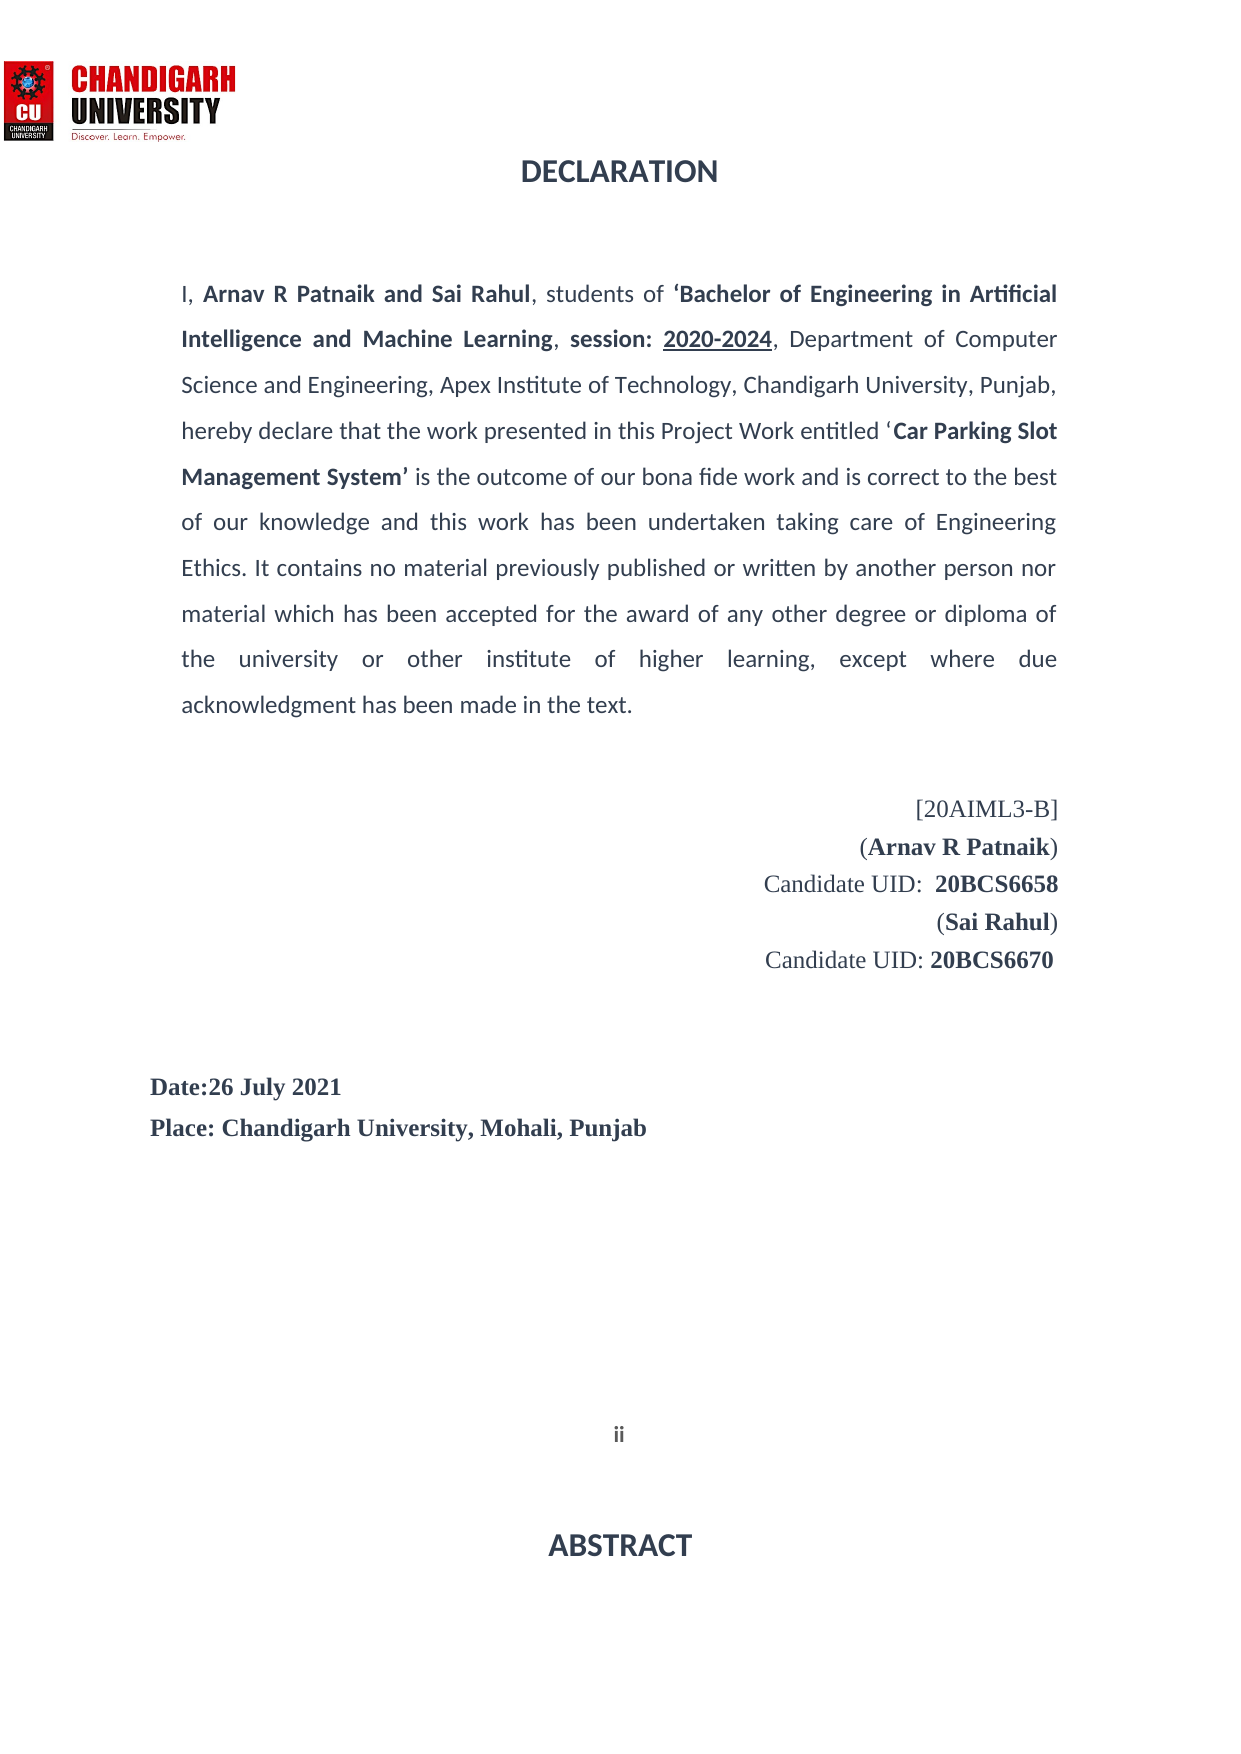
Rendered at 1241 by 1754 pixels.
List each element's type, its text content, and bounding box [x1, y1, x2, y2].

text Place: Chandigarh University, Mohali, Punjab [150, 1113, 1090, 1142]
text ii [150, 1420, 1090, 1448]
text DECLARATION [220, 150, 1018, 191]
subtitle (Arnav R Patnaik) [181, 832, 1058, 860]
text I, Arnav R Patnaik and Sai Rahul, students of ‘Bachelor of Engineering in Artificial Intelligence and Machine Learning, session: 2020-2024, Department of Computer Science and Engineering, Apex Institute of Technology, Chandigarh University, Punjab, hereby declare that the work presented in this Project Work entitled ‘Car Parking Slot Management System’ is the outcome of our bona fide work and is correct to the best of our knowledge and this work has been undertaken taking care of Engineering Ethics. It contains no material previously published or written by another person nor material which has been accepted for the award of any other degree or diploma of the university or other institute of higher learning, except where due acknowledgment has been made in the text. [181, 278, 1058, 720]
subtitle Candidate UID: 20BCS6658 [181, 869, 1058, 898]
subtitle [20AIML3-B] [181, 794, 1058, 822]
subtitle Candidate UID: 20BCS6670 [181, 945, 1058, 974]
subtitle Date:26 July 2021 [150, 1072, 1090, 1101]
subtitle (Sai Rahul) [181, 907, 1058, 936]
picture [3, 61, 236, 142]
text ABSTRACT [150, 1523, 1090, 1564]
